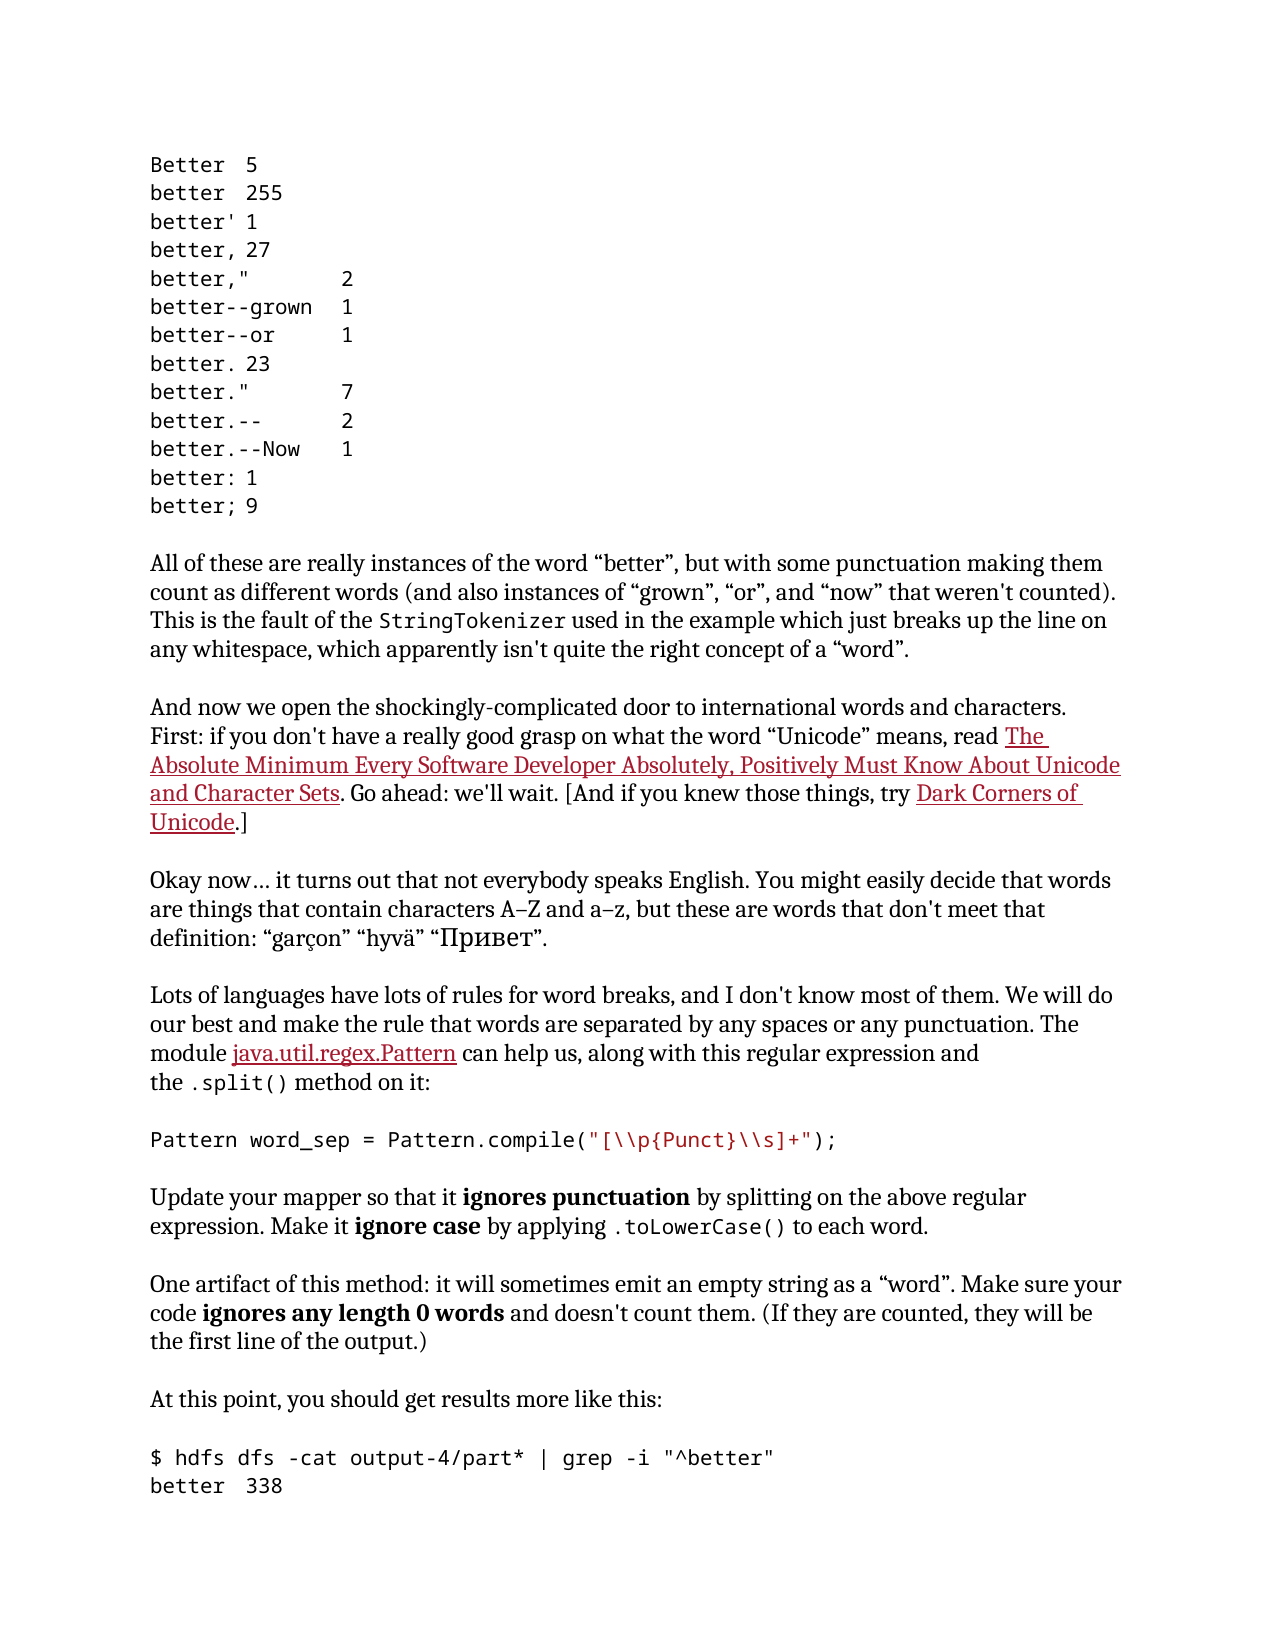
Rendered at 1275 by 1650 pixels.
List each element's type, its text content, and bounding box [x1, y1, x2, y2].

text better. 23 [150, 349, 1125, 377]
text better' 1 [150, 207, 1125, 235]
text better: 1 [150, 463, 1125, 491]
text better 255 [150, 178, 1125, 207]
text better--grown 1 [150, 292, 1125, 321]
text better 338 [150, 1472, 1125, 1500]
text $ hdfs dfs -cat output-4/part* | grep -i "^better" [150, 1443, 1125, 1472]
text Better 5 [150, 150, 1125, 178]
text Lots of languages have lots of rules for word breaks, and I don't know most of them. We will do our best and make the rule that words are separated by any spaces or any punctuation. The module java.util.regex.Pattern can help us, along with this regular expression and the .split() method on it: [150, 981, 1125, 1096]
text better, 27 [150, 235, 1125, 264]
text better.--Now 1 [150, 434, 1125, 463]
text better; 9 [150, 491, 1125, 520]
text better." 7 [150, 377, 1125, 406]
text All of these are really instances of the word “better”, but with some punctuation making them count as different words (and also instances of “grown”, “or”, and “now” that weren't counted). This is the fault of the StringTokenizer used in the example which just breaks up the line on any whitespace, which apparently isn't quite the right concept of a “word”. [150, 549, 1125, 664]
text better.-- 2 [150, 406, 1125, 434]
text better--or 1 [150, 321, 1125, 349]
text Update your mapper so that it ignores punctuation by splitting on the above regular expression. Make it ignore case by applying .toLowerCase() to each word. [150, 1183, 1125, 1241]
text And now we open the shockingly-complicated door to international words and characters. First: if you don't have a really good grasp on what the word “Unicode” means, read The Absolute Minimum Every Software Developer Absolutely, Positively Must Know About Unicode and Character Sets. Go ahead: we'll wait. [And if you knew those things, try Dark Corners of Unicode.] [150, 693, 1125, 837]
text better," 2 [150, 264, 1125, 292]
text At this point, you should get results more like this: [150, 1385, 1125, 1414]
text One artifact of this method: it will sometimes emit an empty string as a “word”. Make sure your code ignores any length 0 words and doesn't count them. (If they are counted, they will be the first line of the output.) [150, 1270, 1125, 1356]
text Pattern word_sep = Pattern.compile("[\\p{Punct}\\s]+"); [150, 1126, 1125, 1154]
text Okay now… it turns out that not everybody speaks English. You might easily decide that words are things that contain characters A–Z and a–z, but these are words that don't meet that definition: “garçon” “hyvä” “Привет”. [150, 866, 1125, 952]
